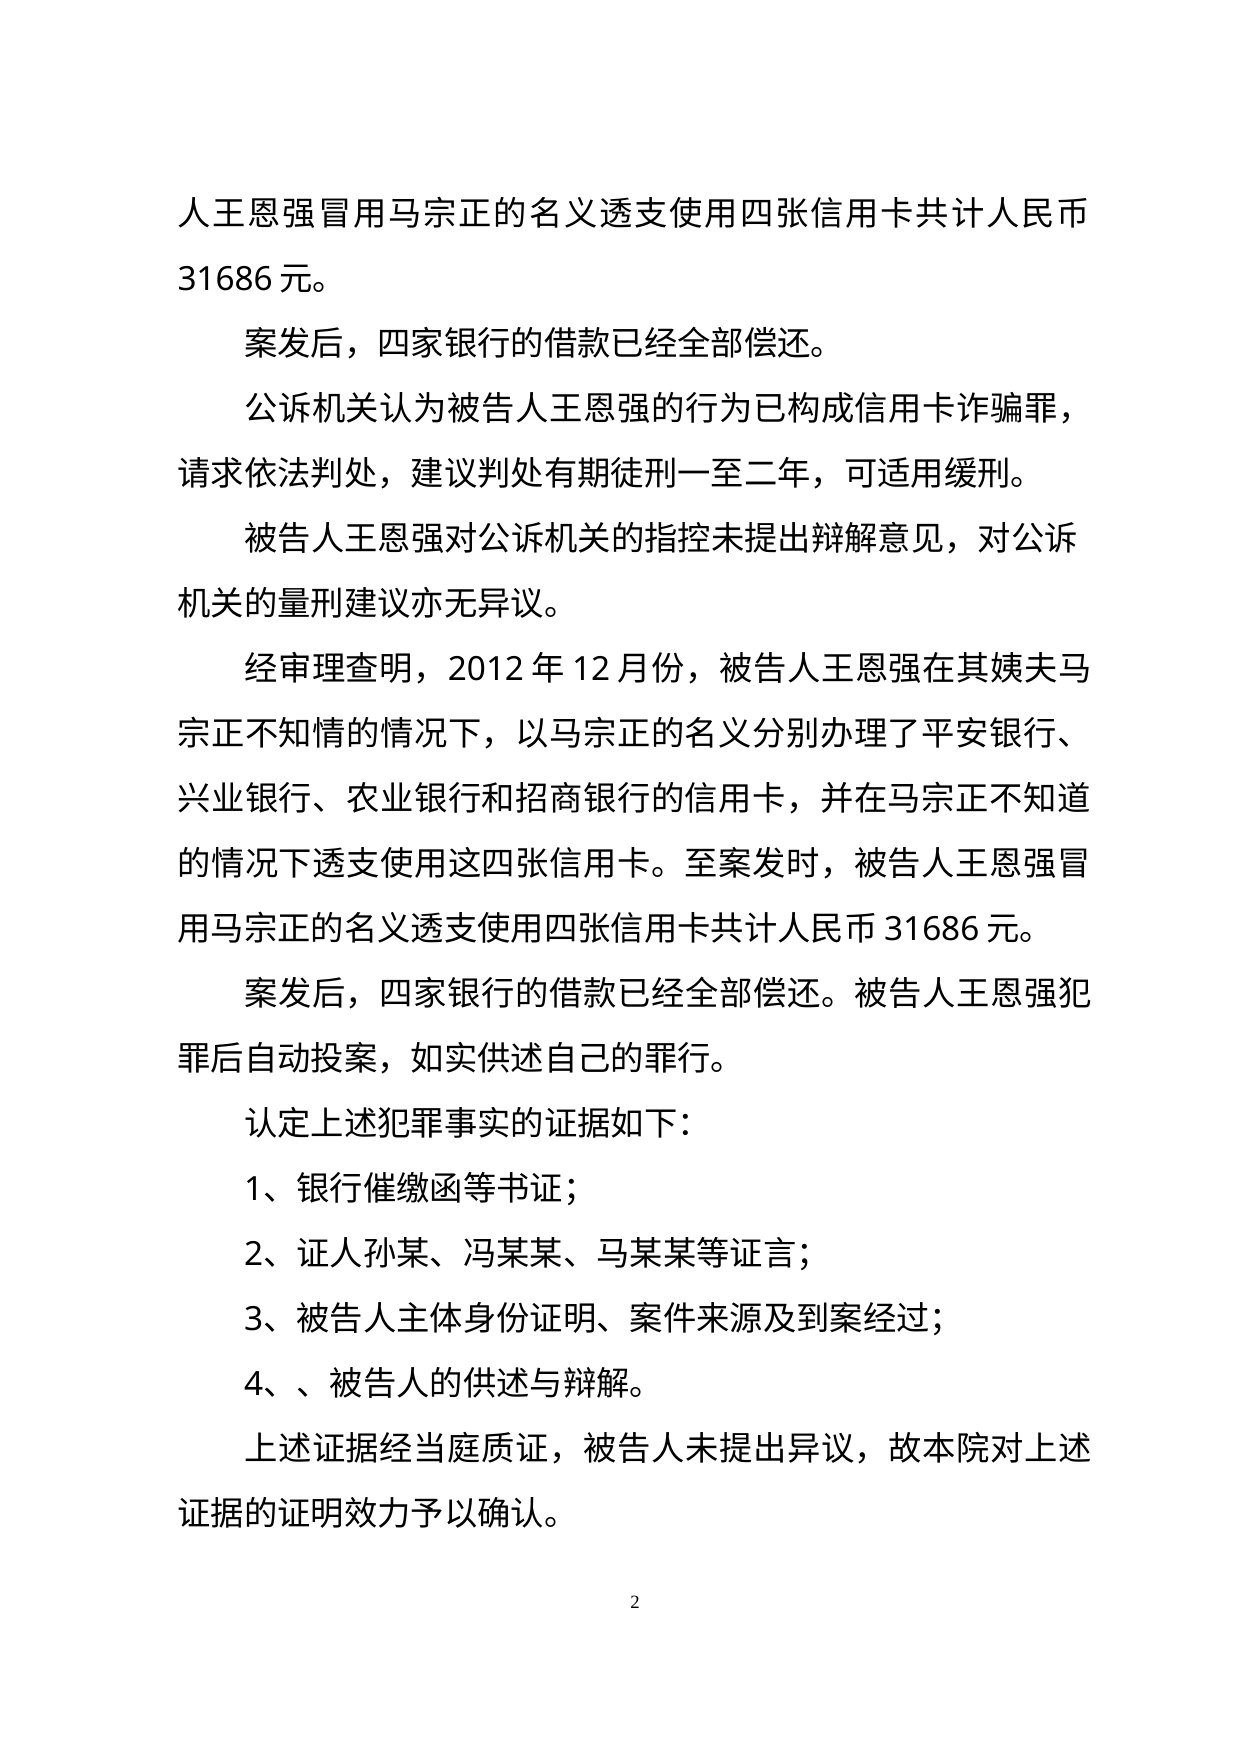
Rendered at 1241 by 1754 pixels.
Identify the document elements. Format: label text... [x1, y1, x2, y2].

text 公诉机关认为被告人王恩强的行为已构成信用卡诈骗罪，请求依法判处，建议判处有期徒刑一至二年，可适用缓刑。 [177, 373, 1092, 503]
text 经审理查明，2012年12月份，被告人王恩强在其姨夫马宗正不知情的情况下，以马宗正的名义分别办理了平安银行、兴业银行、农业银行和招商银行的信用卡，并在马宗正不知道的情况下透支使用这四张信用卡。至案发时，被告人王恩强冒用马宗正的名义透支使用四张信用卡共计人民币31686元。 [177, 633, 1092, 958]
text 3、被告人主体身份证明、案件来源及到案经过； [177, 1283, 1092, 1348]
text 被告人王恩强对公诉机关的指控未提出辩解意见，对公诉机关的量刑建议亦无异议。 [177, 503, 1092, 633]
text 案发后，四家银行的借款已经全部偿还。 [177, 308, 1092, 373]
text 认定上述犯罪事实的证据如下： [177, 1088, 1092, 1153]
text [177, 178, 1092, 308]
text 案发后，四家银行的借款已经全部偿还。被告人王恩强犯罪后自动投案，如实供述自己的罪行。 [177, 958, 1092, 1088]
text 上述证据经当庭质证，被告人未提出异议，故本院对上述证据的证明效力予以确认。 [177, 1413, 1092, 1543]
text 2、证人孙某、冯某某、马某某等证言； [177, 1218, 1092, 1283]
text 4、、被告人的供述与辩解。 [177, 1348, 1092, 1413]
text 1、银行催缴函等书证； [177, 1153, 1092, 1218]
